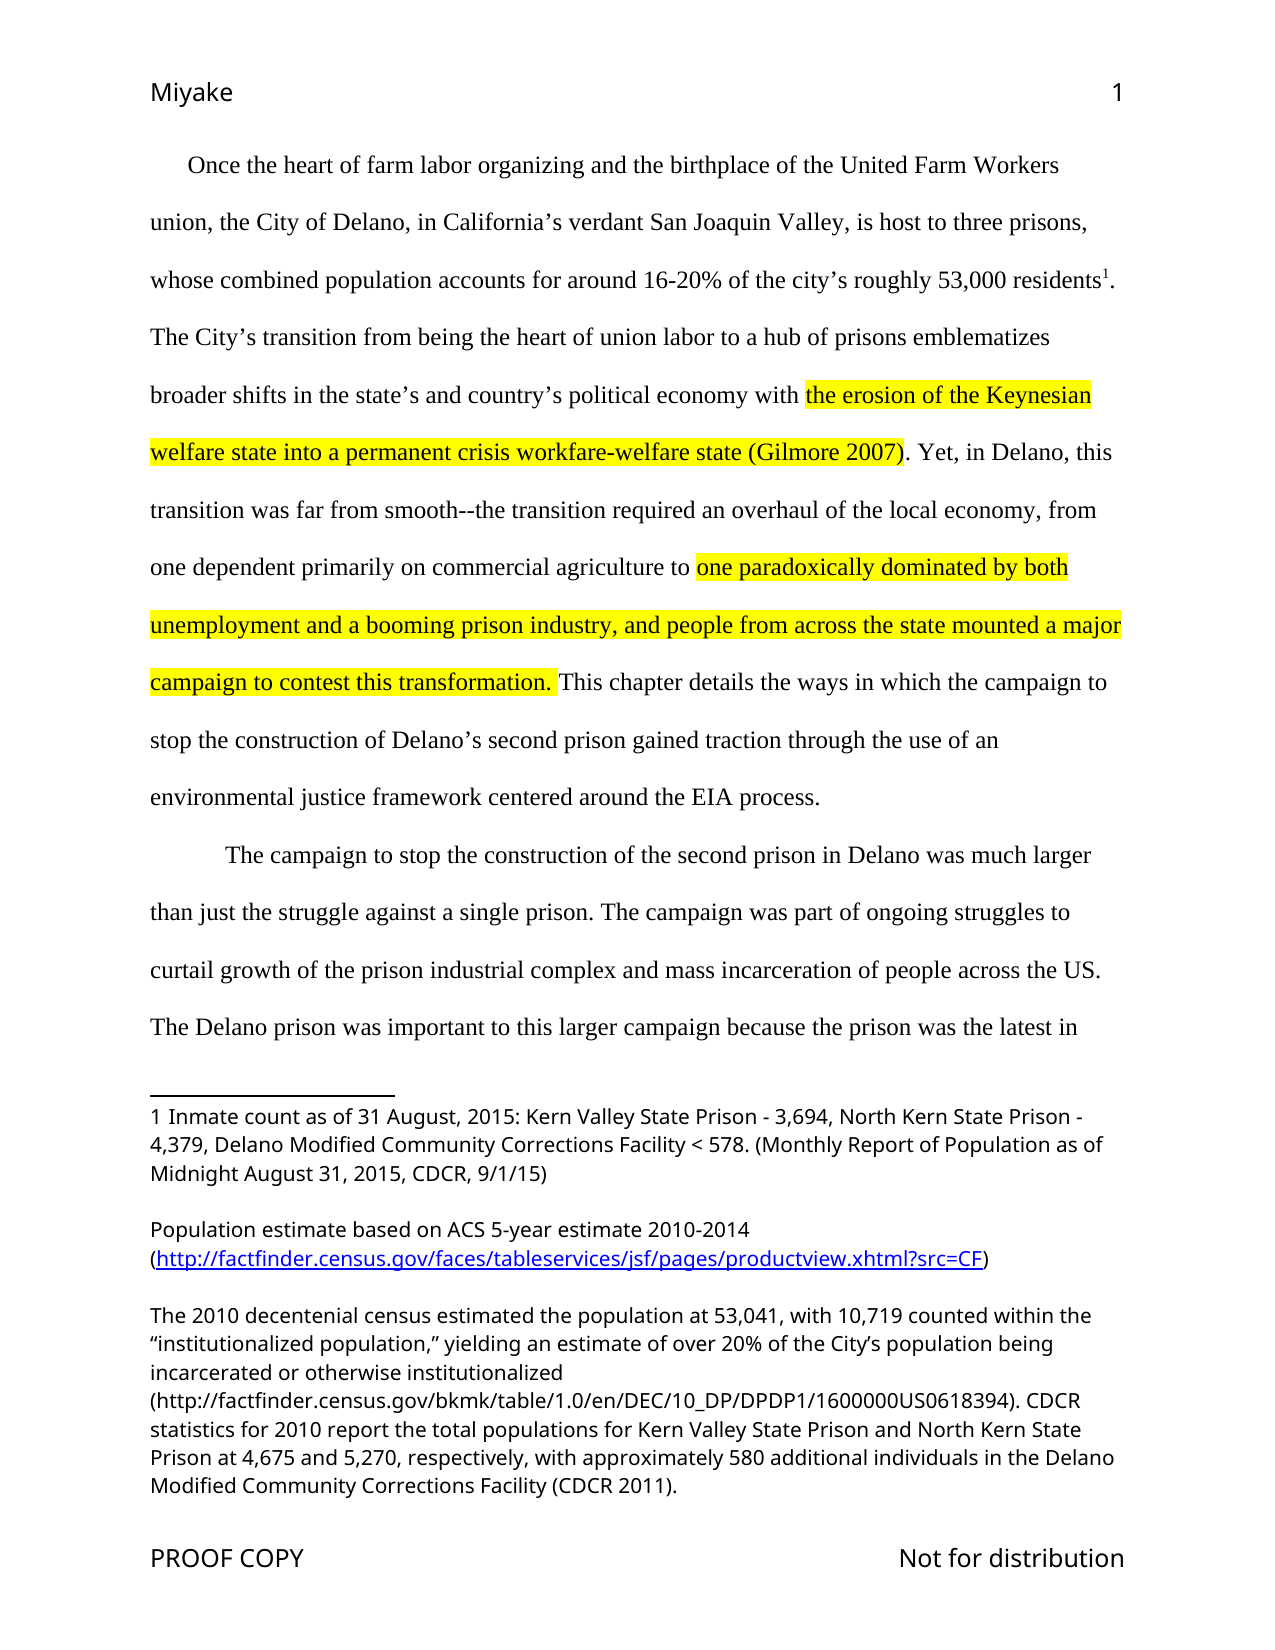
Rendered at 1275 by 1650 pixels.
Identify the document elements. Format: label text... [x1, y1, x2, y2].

text The campaign to stop the construction of the second prison in Delano was much larger than just the struggle against a single prison. The campaign was part of ongoing struggles to curtail growth of the prison industrial complex and mass incarceration of people across the US. The Delano prison was important to this larger campaign because the prison was the latest in California’s massive 20-year prison construction spree that had begun in the early 1980s, and included some [20] new prisons over that period. But the campaign was also important because of Delano’s significance within the state. As the onetime heart of the farm labor movement, and being situated near the center of California’s Central Valley, where agriculture is the primary industry, the transformation of Delano from an agriculture economy to one dominated by the prison industry would send a message to farm workers, that their existence was even more tenuous, with organized labor being met with the punitive system of mass incarceration. [150, 840, 1125, 1041]
text Once the heart of farm labor organizing and the birthplace of the United Farm Workers union, the City of Delano, in California’s verdant San Joaquin Valley, is host to three prisons, whose combined population accounts for around 16-20% of the city’s roughly 53,000 residents. The City’s transition from being the heart of union labor to a hub of prisons emblematizes broader shifts in the state’s and country’s political economy with the erosion of the Keynesian welfare state into a permanent crisis workfare-welfare state (Gilmore 2007). Yet, in Delano, this transition was far from smooth--the transition required an overhaul of the local economy, from one dependent primarily on commercial agriculture to one paradoxically dominated by both unemployment and a booming prison industry, and people from across the state mounted a major campaign to contest this transformation. This chapter details the ways in which the campaign to stop the construction of Delano’s second prison gained traction through the use of an environmental justice framework centered around the EIA process. [150, 150, 1125, 811]
